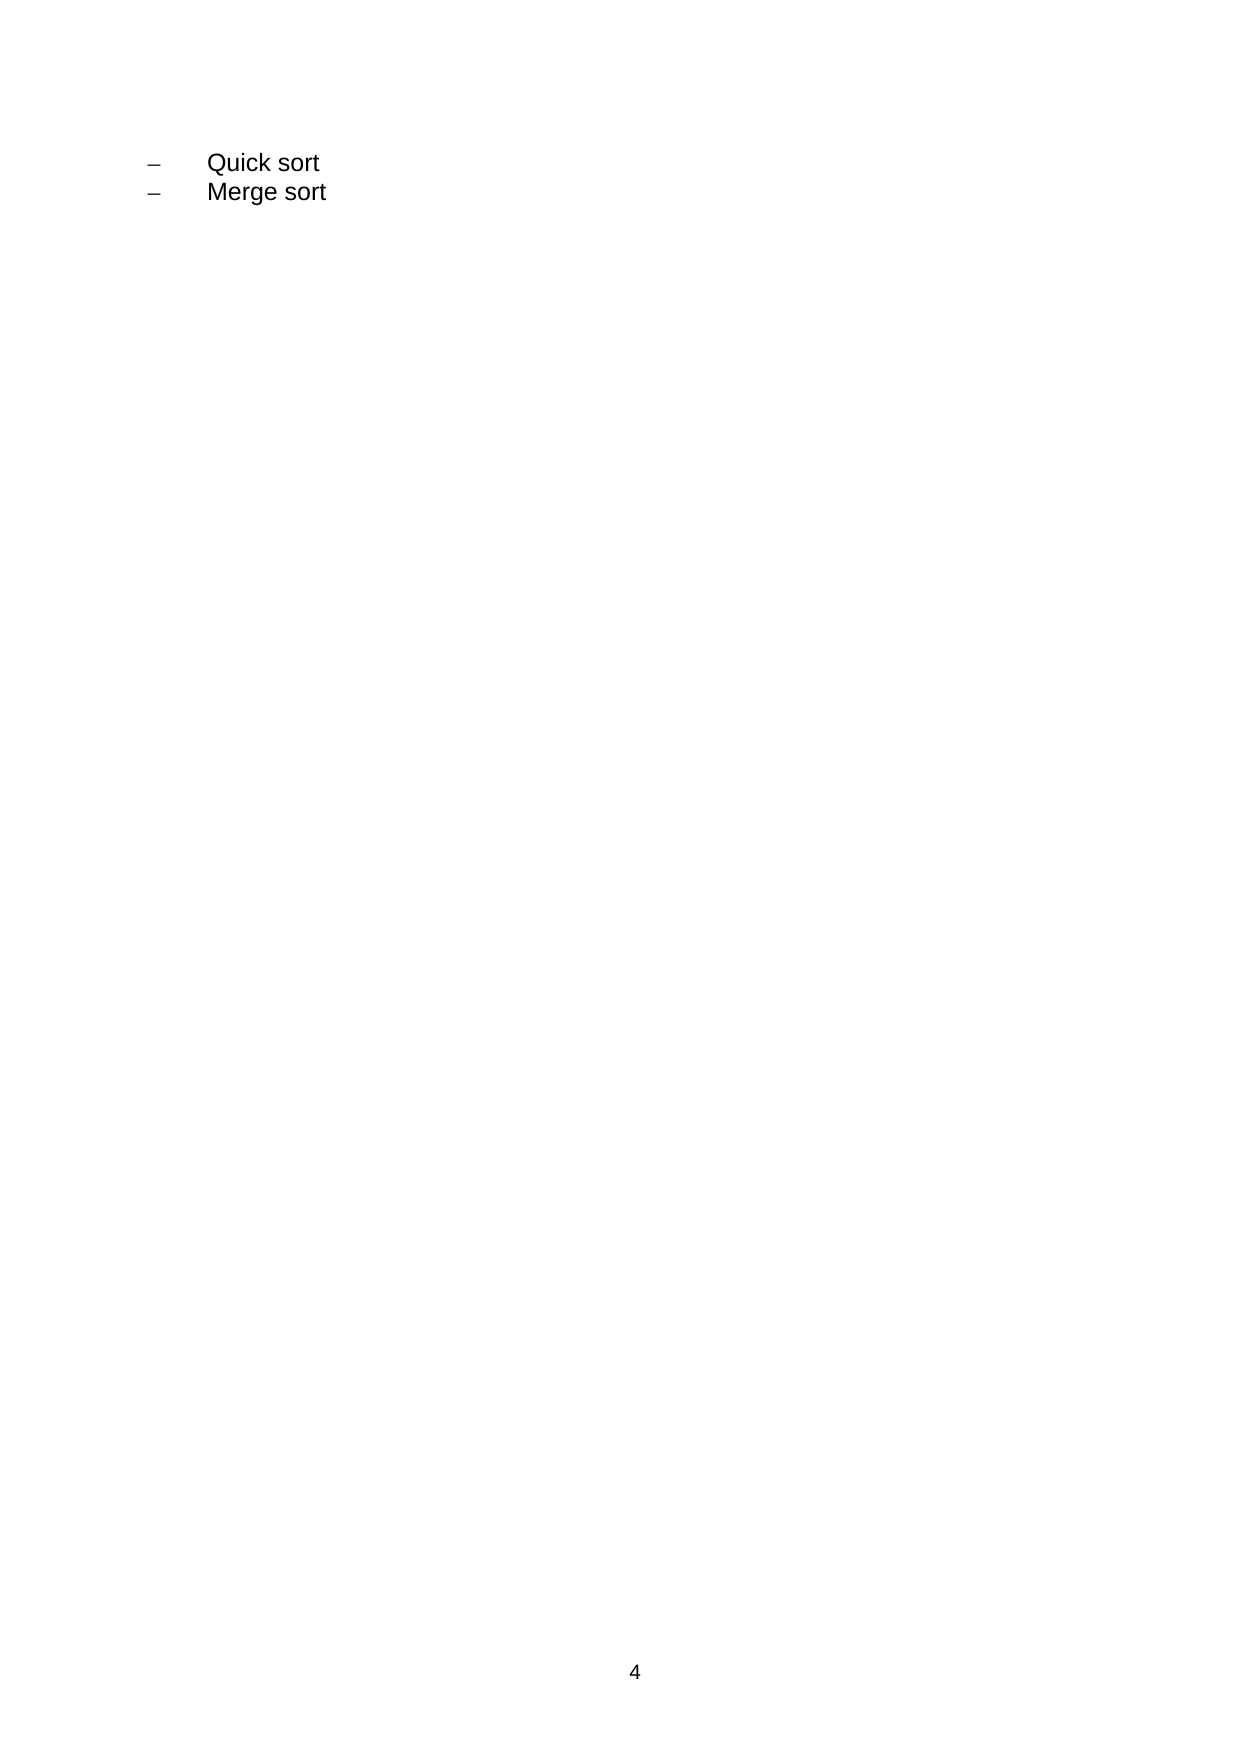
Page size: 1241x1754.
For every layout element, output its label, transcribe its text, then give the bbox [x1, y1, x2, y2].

subtitle Merge sort [148, 177, 1122, 205]
subtitle Quick sort [148, 148, 1122, 177]
